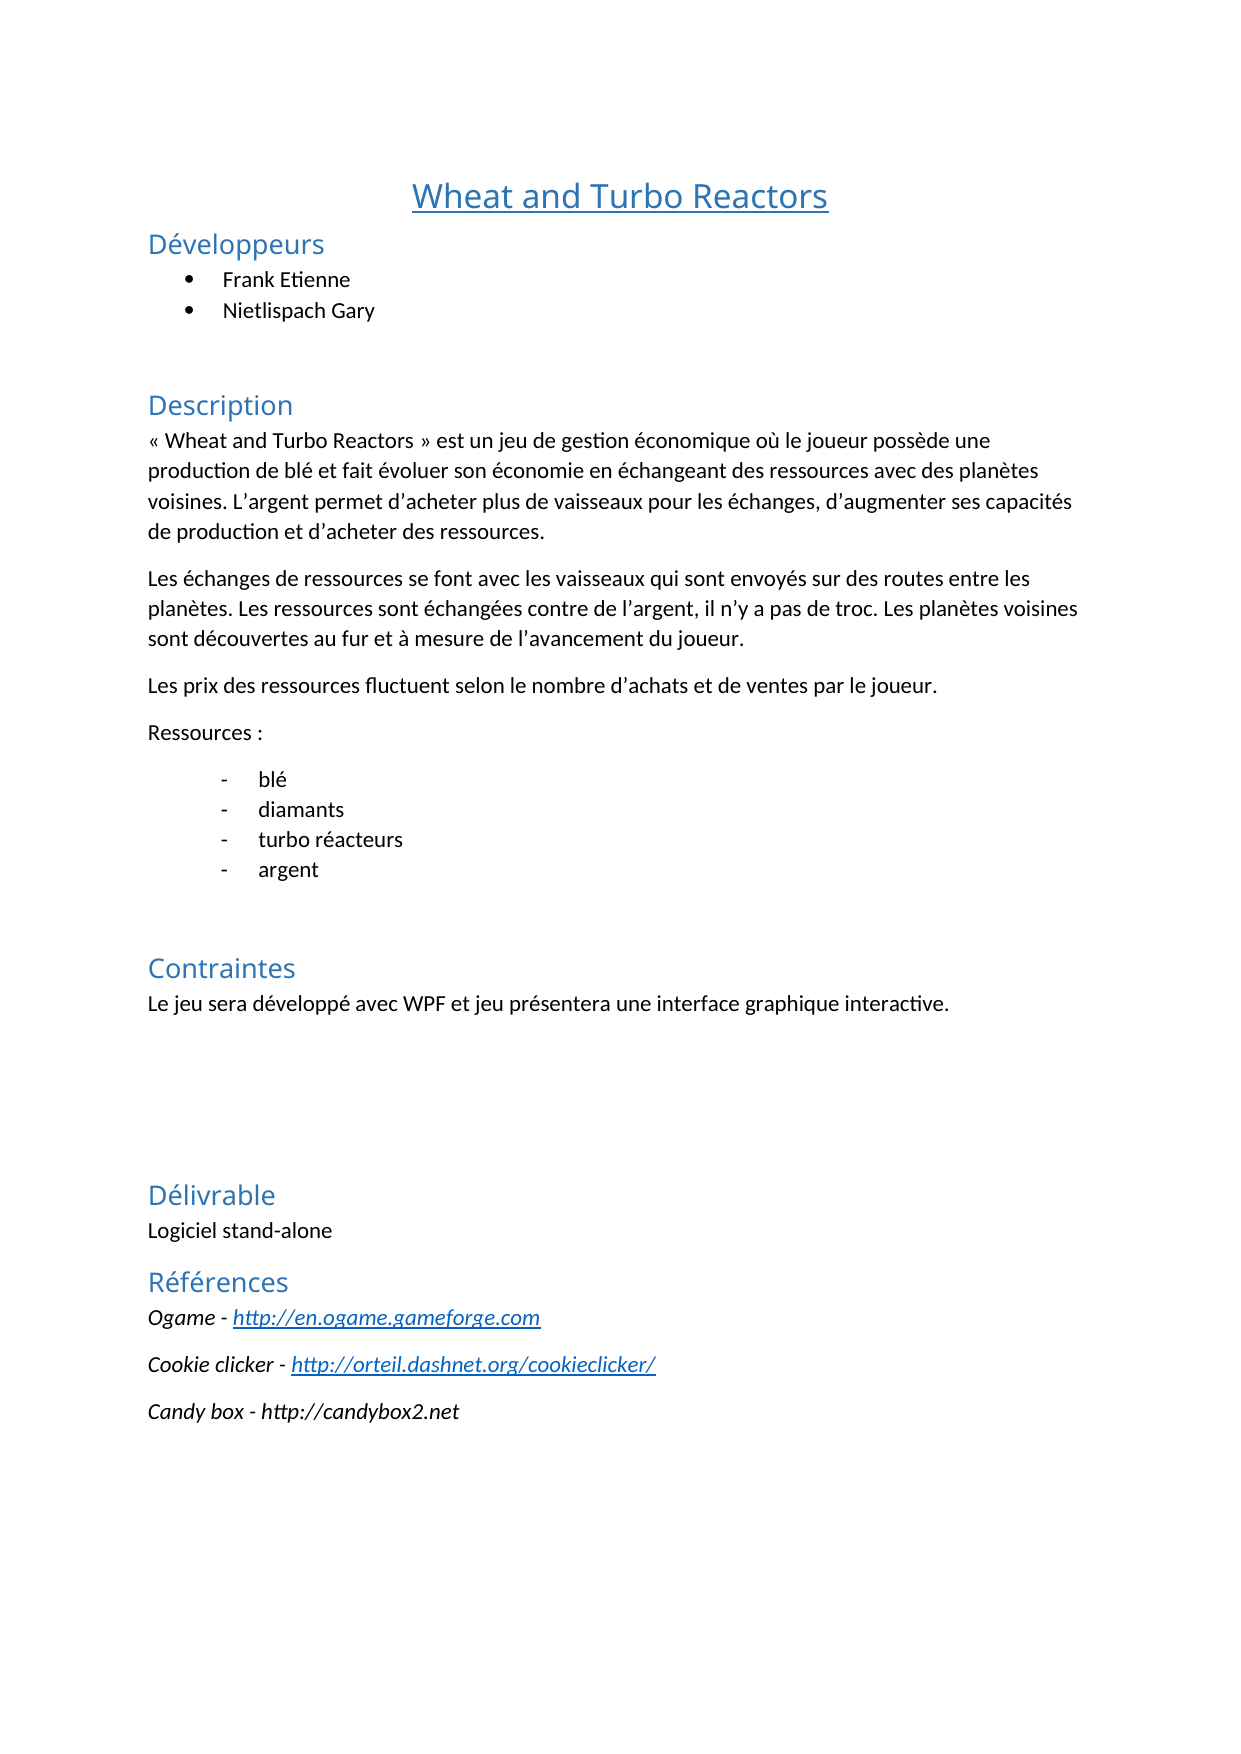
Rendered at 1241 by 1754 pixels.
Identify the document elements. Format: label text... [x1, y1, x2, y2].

text Les prix des ressources fluctuent selon le nombre d’achats et de ventes par le joueur. [148, 671, 1093, 699]
text Candy box - http://candybox2.net [148, 1397, 1093, 1425]
subtitle Délivrable [148, 1177, 1093, 1213]
list diamants [221, 795, 1093, 823]
subtitle Description [148, 387, 1093, 423]
text « Wheat and Turbo Reactors » est un jeu de gestion économique où le joueur possède une production de blé et fait évoluer son économie en échangeant des ressources avec des planètes voisines. L’argent permet d’acheter plus de vaisseaux pour les échanges, d’augmenter ses capacités de production et d’acheter des ressources. [148, 426, 1093, 545]
text Le jeu sera développé avec WPF et jeu présentera une interface graphique interactive. [148, 989, 1093, 1017]
list turbo réacteurs [221, 825, 1093, 853]
text Logiciel stand-alone [148, 1216, 1093, 1244]
subtitle Contraintes [148, 949, 1093, 986]
list Frank Etienne [185, 266, 1093, 293]
list argent [221, 856, 1093, 883]
subtitle Développeurs [148, 226, 1093, 263]
list blé [221, 765, 1093, 793]
text Les échanges de ressources se font avec les vaisseaux qui sont envoyés sur des routes entre les planètes. Les ressources sont échangées contre de l’argent, il n’y a pas de troc. Les planètes voisines sont découvertes au fur et à mesure de l’avancement du joueur. [148, 564, 1093, 652]
list Nietlispach Gary [185, 296, 1093, 324]
text Ogame - http://en.ogame.gameforge.com [148, 1303, 1093, 1331]
subtitle Références [148, 1263, 1093, 1300]
subtitle Wheat and Turbo Reactors [148, 173, 1093, 218]
text Cookie clicker - http://orteil.dashnet.org/cookieclicker/ [148, 1350, 1093, 1378]
text Ressources : [148, 718, 1093, 746]
